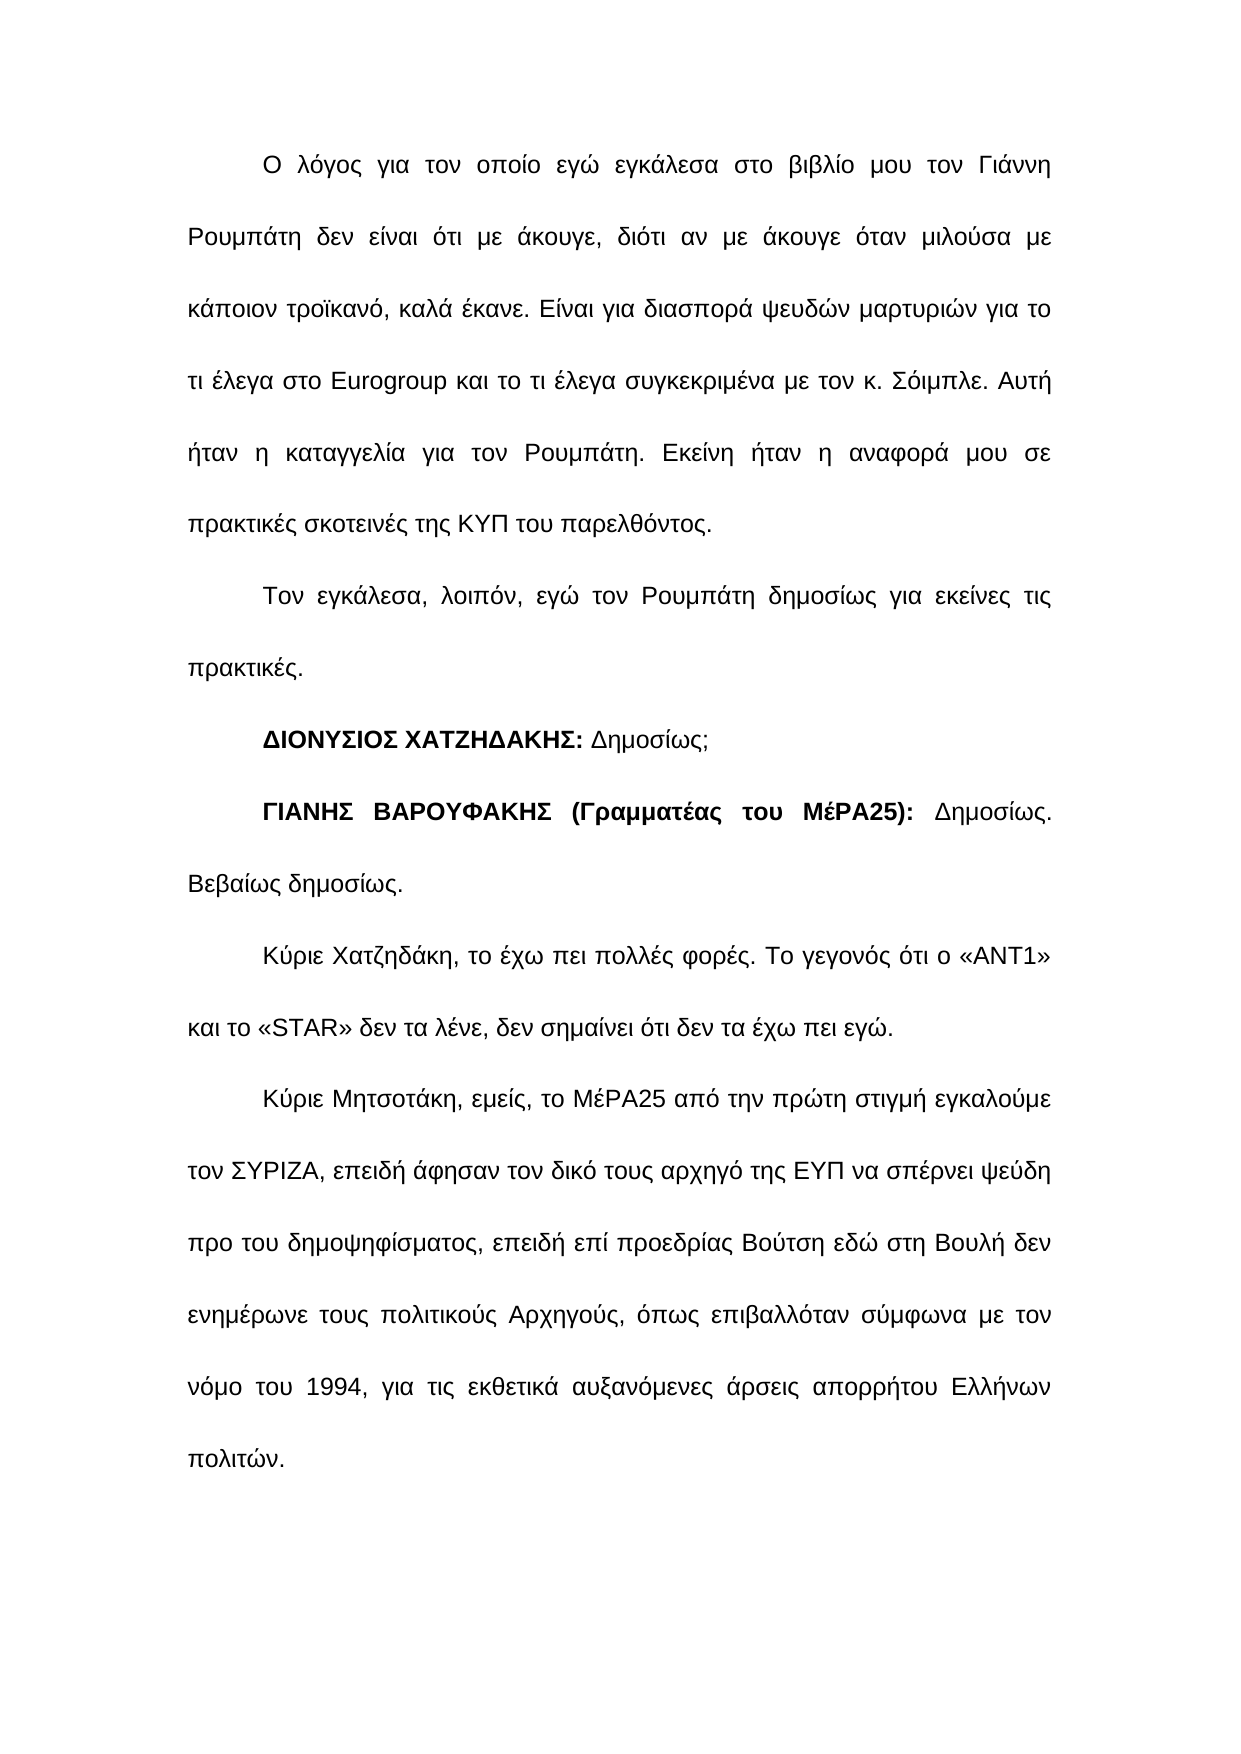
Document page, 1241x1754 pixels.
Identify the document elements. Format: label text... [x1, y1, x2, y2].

text ΓΙΑΝΗΣ ΒΑΡΟΥΦΑΚΗΣ (Γραμματέας του ΜέΡΑ25): Δημοσίως. Βεβαίως δημοσίως. [187, 797, 1053, 897]
text Κύριε Χατζηδάκη, το έχω πει πολλές φορές. Το γεγονός ότι ο «ΑΝΤ1» και το «STAR» δεν τα λένε, δεν σημαίνει ότι δεν τα έχω πει εγώ. [187, 941, 1053, 1041]
text Κύριε Μητσοτάκη, εμείς, το ΜέΡΑ25 από την πρώτη στιγμή εγκαλούμε τον ΣΥΡΙΖΑ, επειδή άφησαν τον δικό τους αρχηγό της ΕΥΠ να σπέρνει ψεύδη προ του δημοψηφίσματος, επειδή επί προεδρίας Βούτση εδώ στη Βουλή δεν ενημέρωνε τους πολιτικούς Αρχηγούς, όπως επιβαλλόταν σύμφωνα με τον νόμο του 1994, για τις εκθετικά αυξανόμενες άρσεις απορρήτου Ελλήνων πολιτών. [187, 1084, 1053, 1472]
text Τον εγκάλεσα, λοιπόν, εγώ τον Ρουμπάτη δημοσίως για εκείνες τις πρακτικές. [187, 581, 1053, 682]
text Ο λόγος για τον οποίο εγώ εγκάλεσα στο βιβλίο μου τον Γιάννη Ρουμπάτη δεν είναι ότι με άκουγε, διότι αν με άκουγε όταν μιλούσα με κάποιον τροϊκανό, καλά έκανε. Είναι για διασπορά ψευδών μαρτυριών για το τι έλεγα στο Eurogroup και το τι έλεγα συγκεκριμένα με τον κ. Σόιμπλε. Αυτή ήταν η καταγγελία για τον Ρουμπάτη. Εκείνη ήταν η αναφορά μου σε πρακτικές σκοτεινές της ΚΥΠ του παρελθόντος. [187, 150, 1053, 538]
text ΔΙΟΝΥΣΙΟΣ ΧΑΤΖΗΔΑΚΗΣ: Δημοσίως; [187, 725, 1053, 754]
